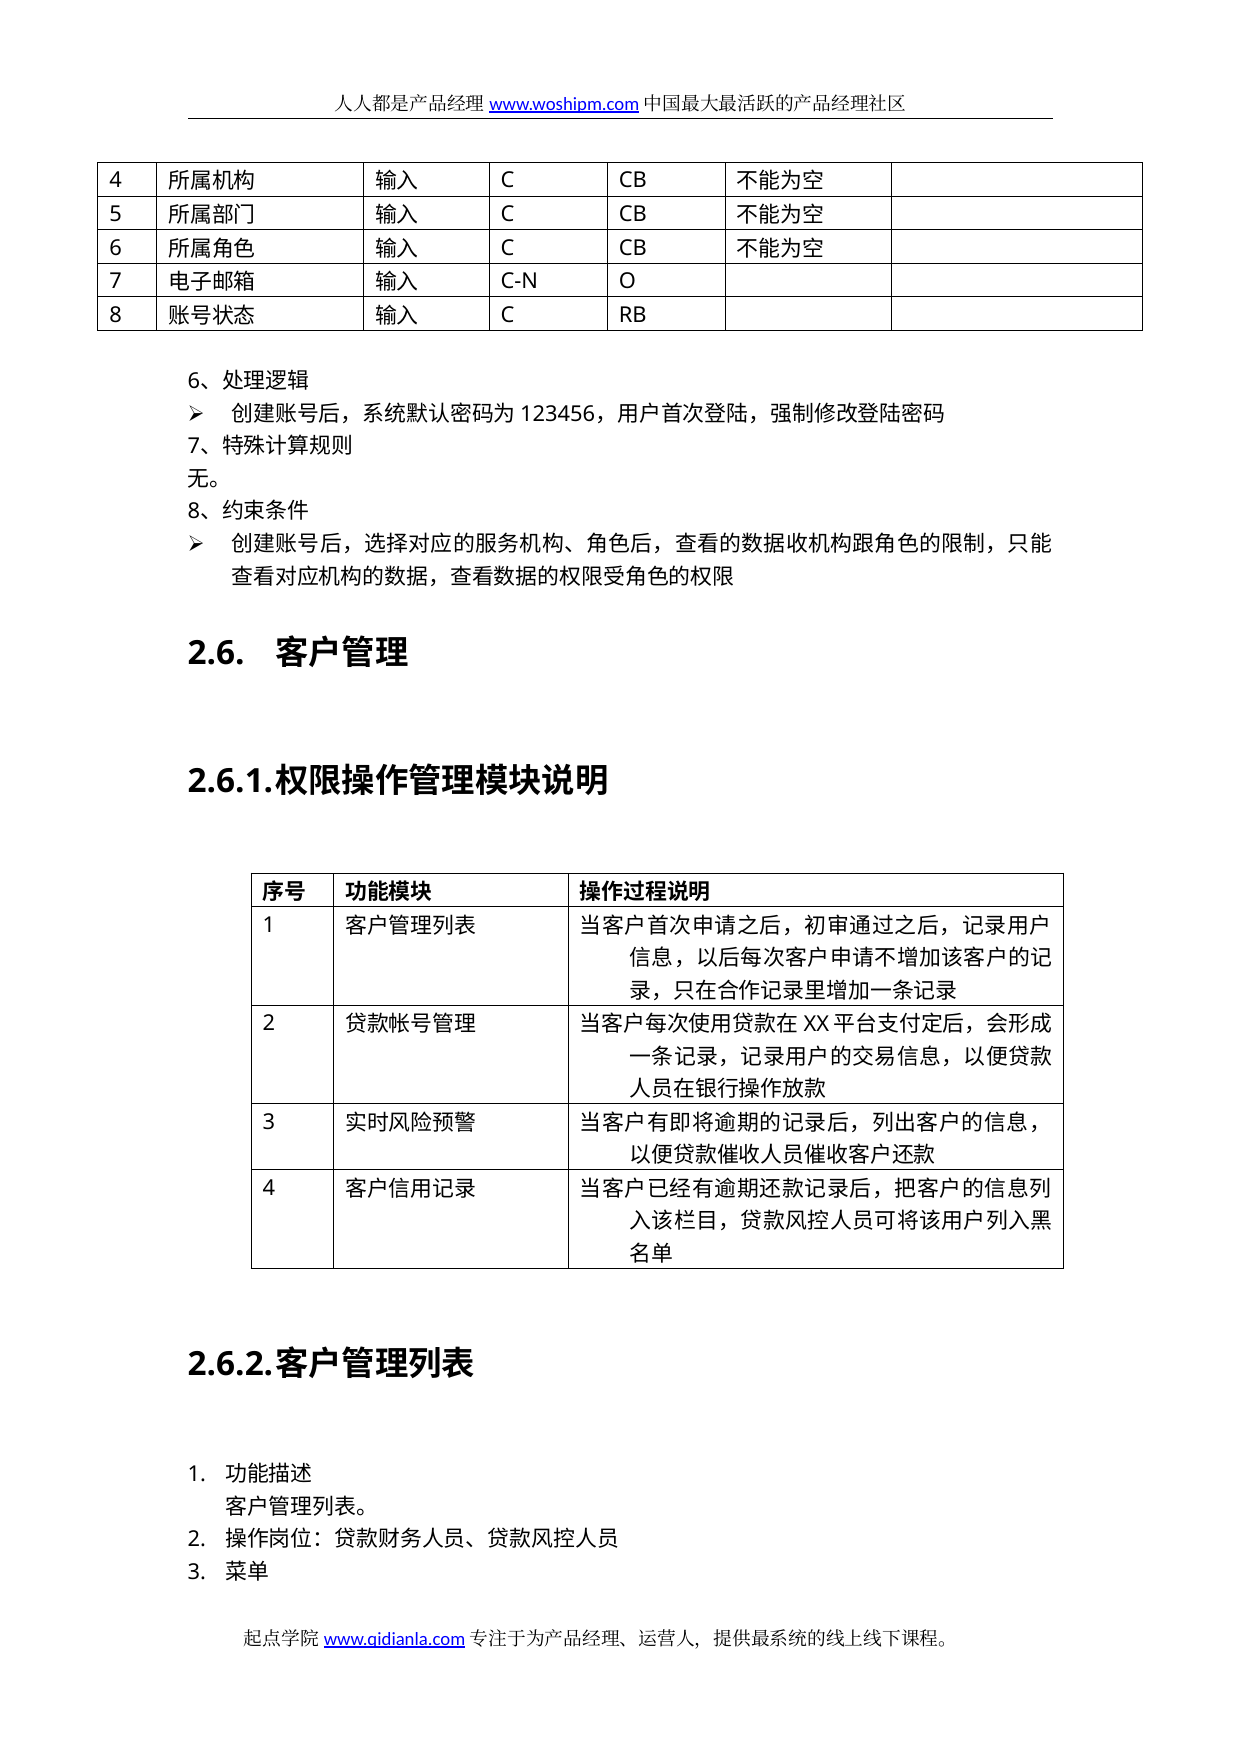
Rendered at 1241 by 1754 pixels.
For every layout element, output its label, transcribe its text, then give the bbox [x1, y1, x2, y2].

table_cell 账号状态 [157, 297, 363, 330]
table_cell C [490, 197, 607, 229]
table_cell C [490, 230, 607, 263]
table_header 序号 [252, 874, 333, 906]
list 创建账号后，选择对应的服务机构、角色后，查看的数据收机构跟角色的限制，只能查看对应机构的数据，查看数据的权限受角色的权限 [187, 526, 1053, 591]
table_cell [892, 264, 1142, 296]
table_cell 4 [98, 163, 156, 196]
table_cell 输入 [364, 197, 489, 229]
table_cell 当客户首次申请之后，初审通过之后，记录用户信息，以后每次客户申请不增加该客户的记录，只在合作记录里增加一条记录 [569, 907, 1063, 1005]
table_cell CB [608, 230, 725, 263]
list 功能描述 [187, 1456, 1053, 1488]
table_cell C [490, 297, 607, 330]
table_cell RB [608, 297, 725, 330]
text 6、处理逻辑 [187, 363, 1053, 396]
table_cell 所属机构 [157, 163, 363, 196]
text 7、特殊计算规则 [187, 428, 1053, 461]
subtitle 客户管理列表 [187, 1328, 1053, 1393]
table_cell CB [608, 163, 725, 196]
subtitle 客户管理 [187, 618, 1053, 683]
table_cell 客户信用记录 [334, 1170, 568, 1268]
table_cell [892, 163, 1142, 196]
list 菜单 [187, 1553, 1053, 1586]
table_cell 电子邮箱 [157, 264, 363, 296]
table_cell 输入 [364, 297, 489, 330]
table_cell 不能为空 [726, 197, 891, 229]
subtitle 权限操作管理模块说明 [187, 745, 1053, 810]
table_cell O [608, 264, 725, 296]
table_cell 7 [98, 264, 156, 296]
table_cell [726, 264, 891, 296]
table_cell 当客户已经有逾期还款记录后，把客户的信息列入该栏目，贷款风控人员可将该用户列入黑名单 [569, 1170, 1063, 1268]
table_cell 输入 [364, 163, 489, 196]
table_cell 所属角色 [157, 230, 363, 263]
table_cell 实时风险预警 [334, 1104, 568, 1169]
table_cell C [490, 163, 607, 196]
table_cell 输入 [364, 264, 489, 296]
table_cell 客户管理列表 [334, 907, 568, 1005]
table_header 操作过程说明 [569, 874, 1063, 906]
table_cell 不能为空 [726, 163, 891, 196]
table_cell [892, 297, 1142, 330]
table_cell 所属部门 [157, 197, 363, 229]
table_cell 5 [98, 197, 156, 229]
table_cell C-N [490, 264, 607, 296]
list 操作岗位：贷款财务人员、贷款风控人员 [187, 1521, 1053, 1553]
table_cell 3 [252, 1104, 333, 1169]
table_cell 8 [98, 297, 156, 330]
text 无。 [187, 461, 1053, 493]
table_cell CB [608, 197, 725, 229]
table_cell 当客户每次使用贷款在XX平台支付定后，会形成一条记录，记录用户的交易信息，以便贷款人员在银行操作放款 [569, 1006, 1063, 1103]
table_cell 1 [252, 907, 333, 1005]
table_cell 6 [98, 230, 156, 263]
table_cell 2 [252, 1006, 333, 1103]
list 创建账号后，系统默认密码为123456，用户首次登陆，强制修改登陆密码 [187, 396, 1053, 428]
table_cell 4 [252, 1170, 333, 1268]
table_cell 当客户有即将逾期的记录后，列出客户的信息，以便贷款催收人员催收客户还款 [569, 1104, 1063, 1169]
table_cell 贷款帐号管理 [334, 1006, 568, 1103]
text 8、约束条件 [187, 493, 1053, 526]
table_cell [726, 297, 891, 330]
table_cell 输入 [364, 230, 489, 263]
table_header 功能模块 [334, 874, 568, 906]
table_cell 不能为空 [726, 230, 891, 263]
table_cell [892, 230, 1142, 263]
text 客户管理列表。 [225, 1488, 1053, 1521]
table_cell [892, 197, 1142, 229]
